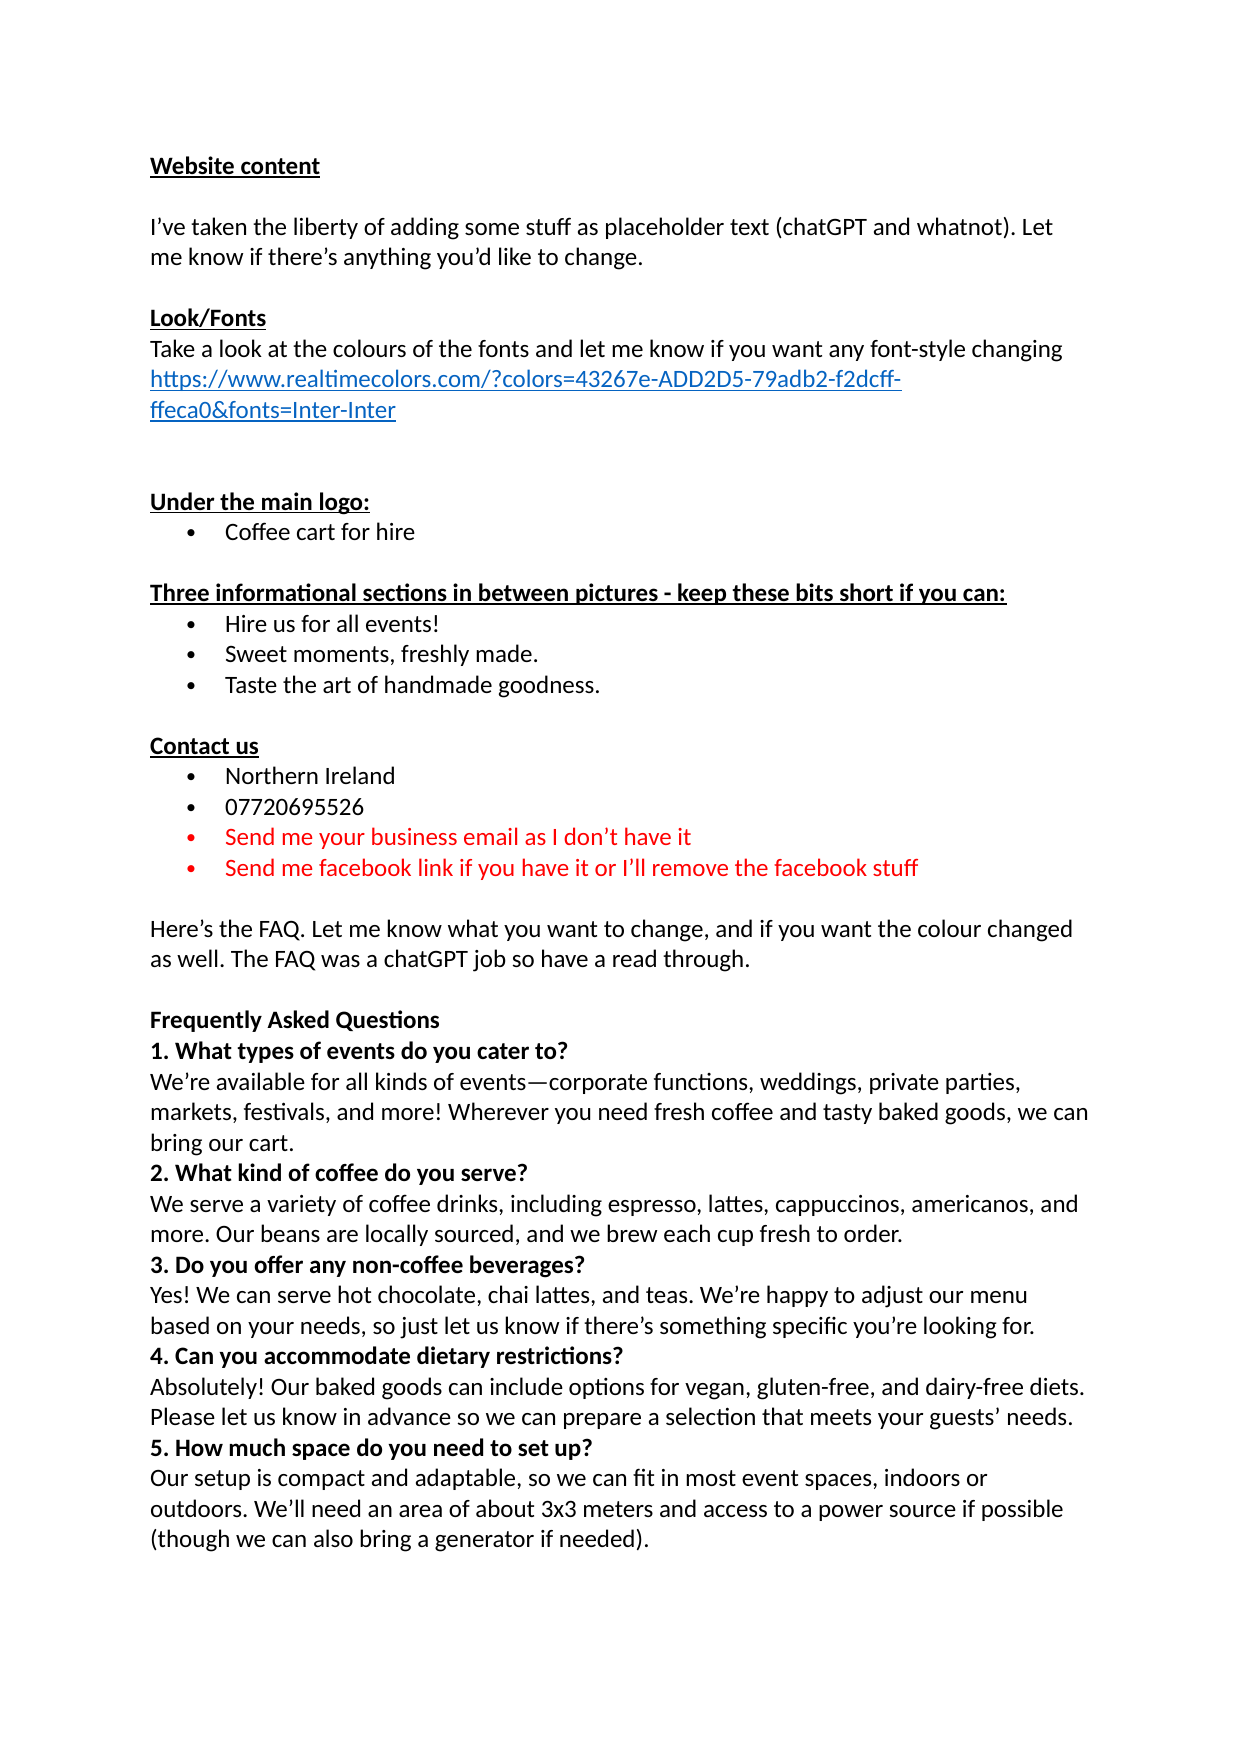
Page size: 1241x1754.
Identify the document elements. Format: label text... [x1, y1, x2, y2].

list Send me your business email as I don’t have it [187, 821, 1090, 852]
text Three informational sections in between pictures - keep these bits short if you can: [150, 577, 1090, 608]
text Look/Fonts [150, 303, 1090, 333]
list Hire us for all events! [187, 608, 1090, 638]
text https://www.realtimecolors.com/?colors=43267e-ADD2D5-79adb2-f2dcff-ffeca0&fonts=Inter-Inter [150, 364, 1090, 425]
text Here’s the FAQ. Let me know what you want to change, and if you want the colour changed as well. The FAQ was a chatGPT job so have a read through. [150, 913, 1090, 974]
text 5. How much space do you need to set up? Our setup is compact and adaptable, so we can fit in most event spaces, indoors or outdoors. We’ll need an area of about 3x3 meters and access to a power source if possible (though we can also bring a generator if needed). [150, 1432, 1090, 1554]
text Under the main logo: [150, 486, 1090, 516]
text 3. Do you offer any non-coffee beverages? Yes! We can serve hot chocolate, chai lattes, and teas. We’re happy to adjust our menu based on your needs, so just let us know if there’s something specific you’re looking for. [150, 1249, 1090, 1340]
text 1. What types of events do you cater to? We’re available for all kinds of events—corporate functions, weddings, private parties, markets, festivals, and more! Wherever you need fresh coffee and tasty baked goods, we can bring our cart. [150, 1035, 1090, 1157]
text 4. Can you accommodate dietary restrictions? Absolutely! Our baked goods can include options for vegan, gluten-free, and dairy-free diets. Please let us know in advance so we can prepare a selection that meets your guests’ needs. [150, 1340, 1090, 1432]
list 07720695526 [187, 791, 1090, 821]
list Sweet moments, freshly made. [187, 638, 1090, 669]
list Taste the art of handmade goodness. [187, 669, 1090, 699]
list Send me facebook link if you have it or I’ll remove the facebook stuff [187, 852, 1090, 882]
text Frequently Asked Questions [150, 1004, 1090, 1035]
list Northern Ireland [187, 760, 1090, 791]
list Coffee cart for hire [187, 516, 1090, 547]
text Contact us [150, 730, 1090, 760]
text Website content [150, 150, 1090, 181]
text Take a look at the colours of the fonts and let me know if you want any font-style changing [150, 333, 1090, 364]
text I’ve taken the liberty of adding some stuff as placeholder text (chatGPT and whatnot). Let me know if there’s anything you’d like to change. [150, 211, 1090, 272]
text 2. What kind of coffee do you serve? We serve a variety of coffee drinks, including espresso, lattes, cappuccinos, americanos, and more. Our beans are locally sourced, and we brew each cup fresh to order. [150, 1157, 1090, 1249]
